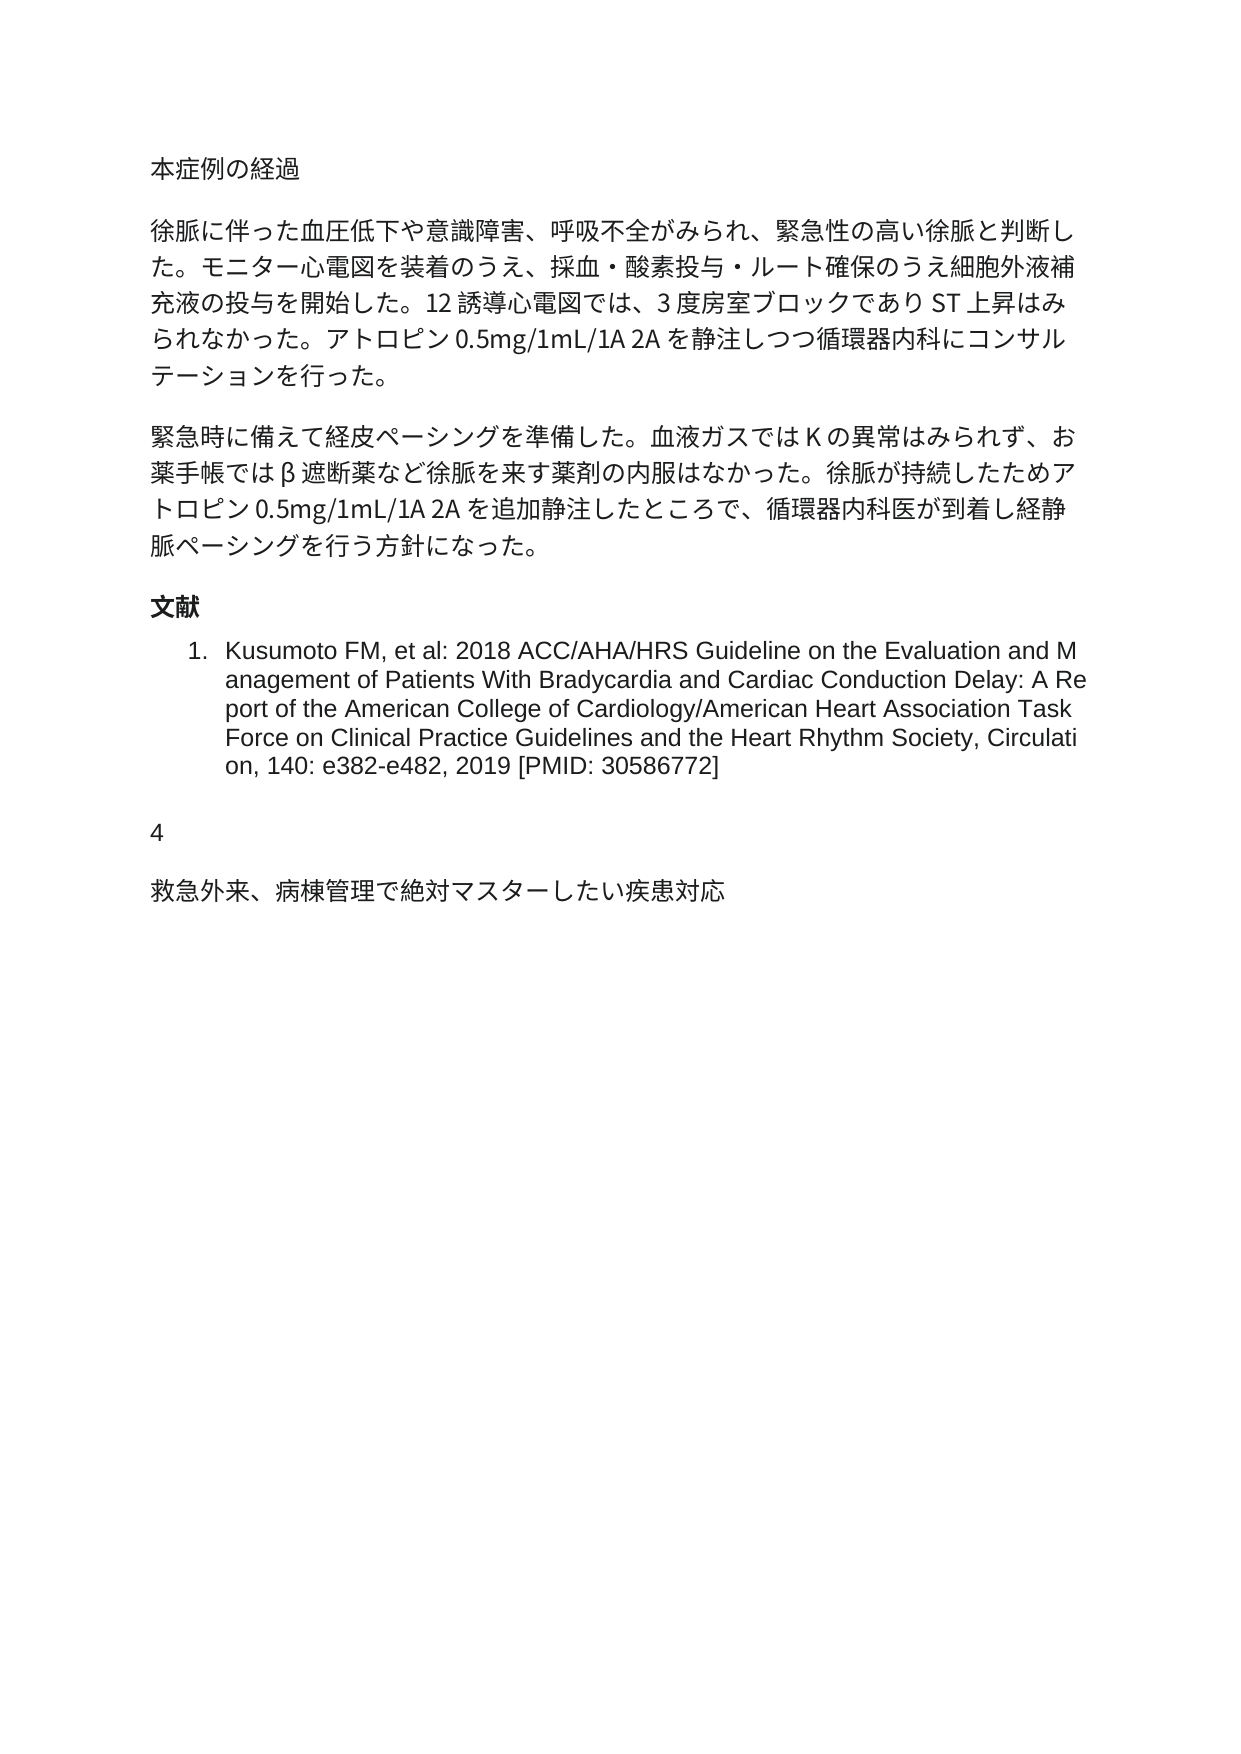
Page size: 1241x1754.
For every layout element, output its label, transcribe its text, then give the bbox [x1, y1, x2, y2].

text 緊急時に備えて経皮ペーシングを準備した。血液ガスではKの異常はみられず、お薬手帳ではβ遮断薬など徐脈を来す薬剤の内服はなかった。徐脈が持続したためアトロピン0.5mg/1mL/1A 2Aを追加静注したところで、循環器内科医が到着し経静脈ペーシングを行う方針になった。 [150, 417, 1090, 562]
text 徐脈に伴った血圧低下や意識障害、呼吸不全がみられ、緊急性の高い徐脈と判断した。モニター心電図を装着のうえ、採血・酸素投与・ルート確保のうえ細胞外液補充液の投与を開始した。12誘導心電図では、3度房室ブロックでありST上昇はみられなかった。アトロピン0.5mg/1mL/1A 2Aを静注しつつ循環器内科にコンサルテーションを行った。 [150, 211, 1090, 392]
text 4 [150, 817, 1090, 846]
text 文献 [150, 587, 1090, 624]
list Kusumoto FM, et al: 2018 ACC/AHA/HRS Guideline on the Evaluation and Management of Patients With Bradycardia and Cardiac Conduction Delay: A Report of the American College of Cardiology/American Heart Association Task Force on Clinical Practice Guidelines and the Heart Rhythm Society, Circulation, 140: e382-e482, 2019 [PMID: 30586772] [187, 636, 1090, 780]
text 本症例の経過 [150, 150, 1090, 186]
text 救急外来、病棟管理で絶対マスターしたい疾患対応 [150, 871, 1090, 907]
